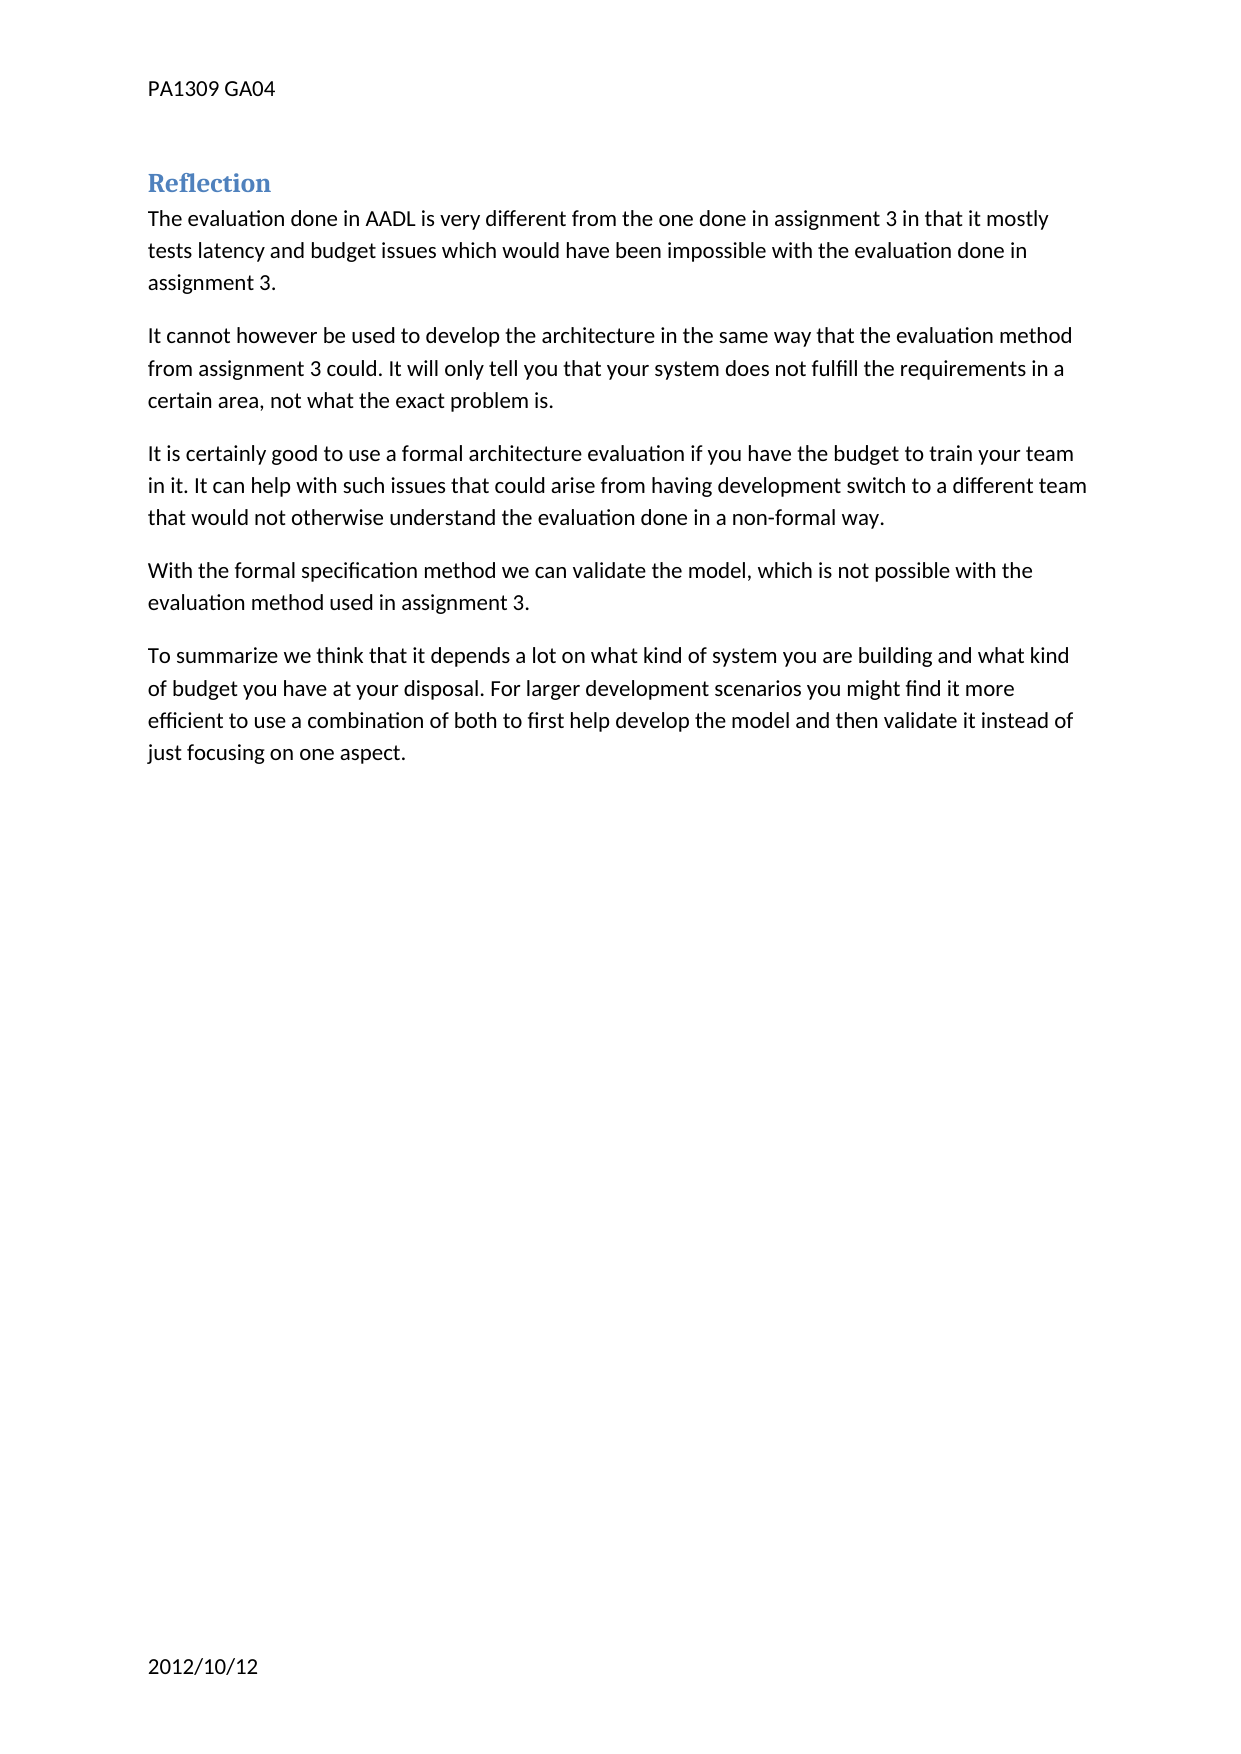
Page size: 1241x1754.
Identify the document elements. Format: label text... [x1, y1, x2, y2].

subtitle Reflection [148, 168, 1093, 199]
text It is certainly good to use a formal architecture evaluation if you have the budget to train your team in it. It can help with such issues that could arise from having development switch to a different team that would not otherwise understand the evaluation done in a non-formal way. [148, 439, 1093, 531]
text With the formal specification method we can validate the model, which is not possible with the evaluation method used in assignment 3. [148, 556, 1093, 617]
text It cannot however be used to develop the architecture in the same way that the evaluation method from assignment 3 could. It will only tell you that your system does not fulfill the requirements in a certain area, not what the exact problem is. [148, 322, 1093, 414]
text To summarize we think that it depends a lot on what kind of system you are building and what kind of budget you have at your disposal. For larger development scenarios you might find it more efficient to use a combination of both to first help develop the model and then validate it instead of just focusing on one aspect. [148, 642, 1093, 766]
text The evaluation done in AADL is very different from the one done in assignment 3 in that it mostly tests latency and budget issues which would have been impossible with the evaluation done in assignment 3. [148, 204, 1093, 297]
